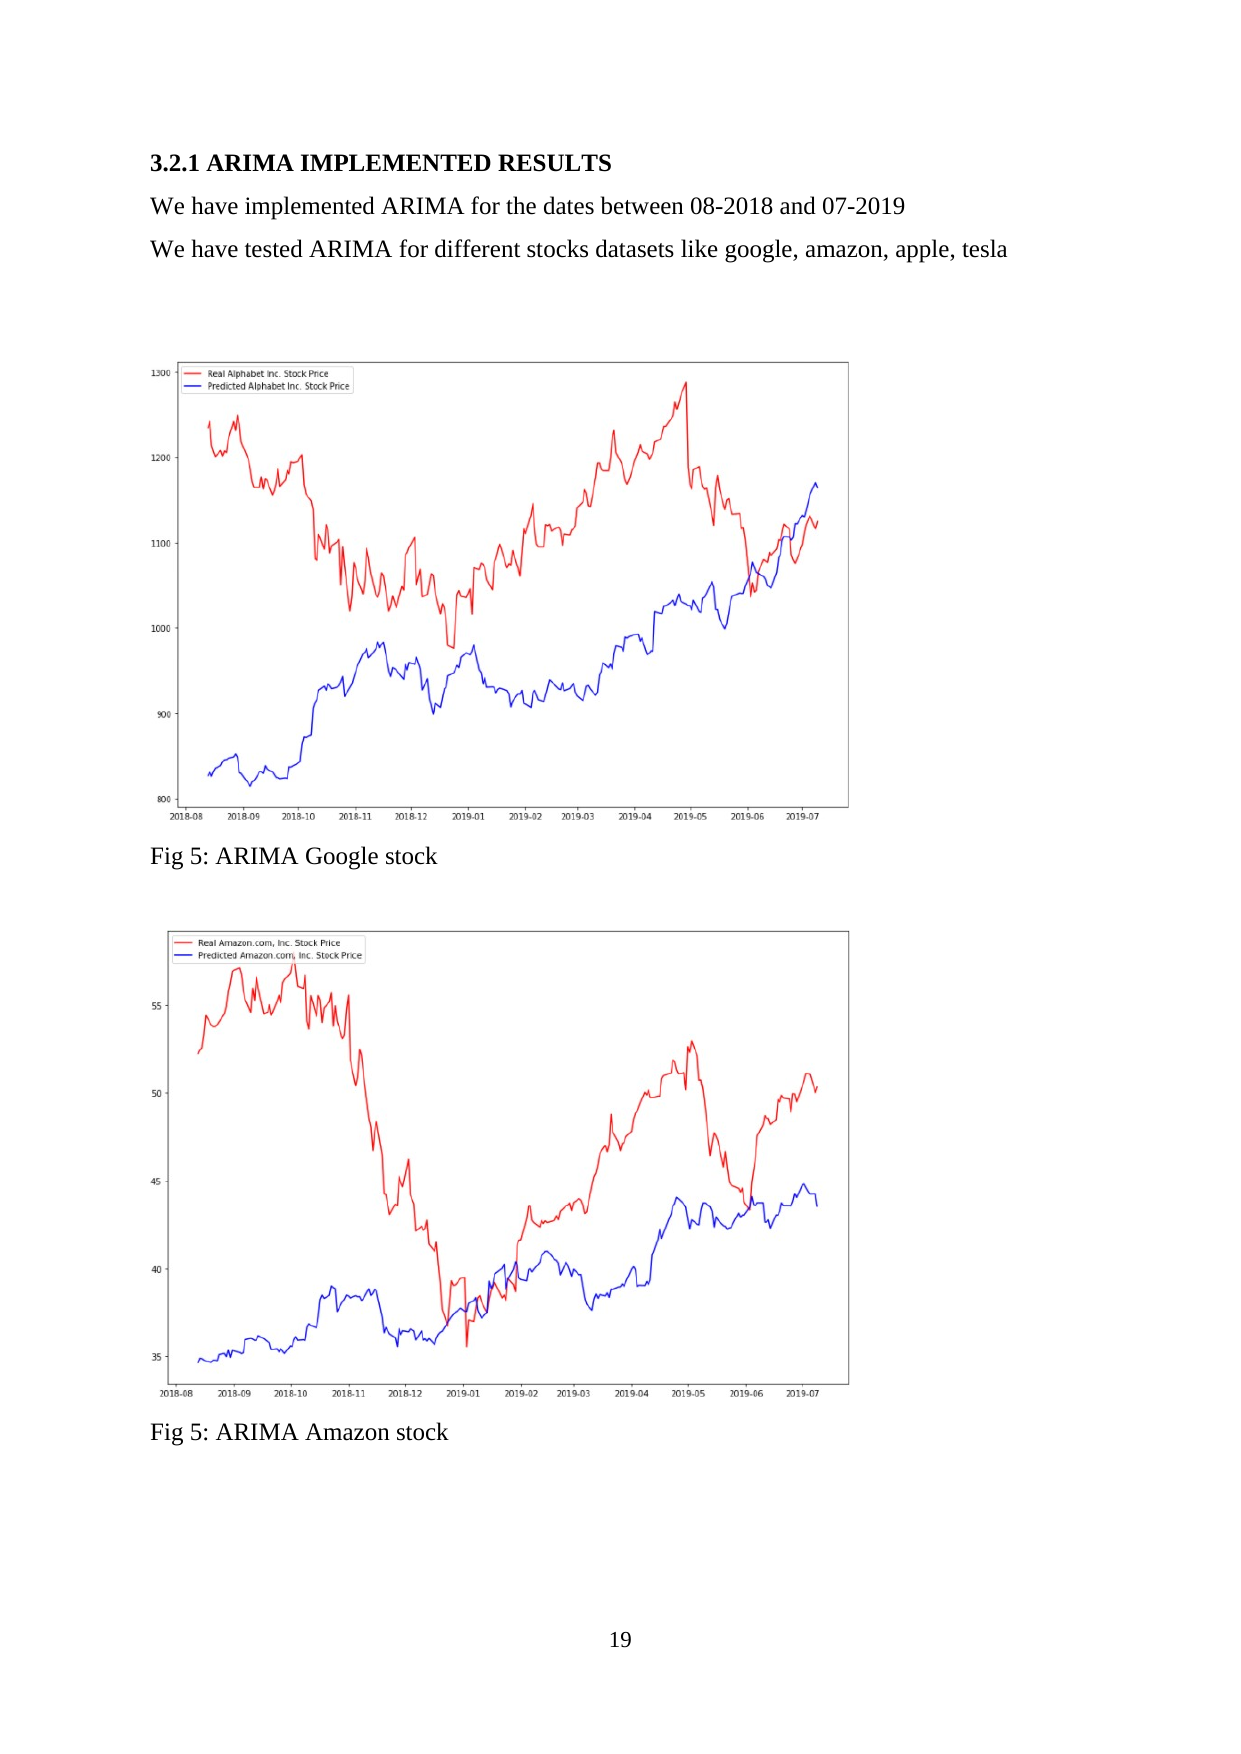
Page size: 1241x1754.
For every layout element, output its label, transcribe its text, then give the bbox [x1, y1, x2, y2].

picture [151, 361, 849, 820]
subtitle ARIMA IMPLEMENTED RESULTS [150, 148, 1136, 177]
text We have implemented ARIMA for the dates between 08-2018 and 07-2019 [150, 191, 1136, 220]
picture [150, 930, 850, 1397]
text We have tested ARIMA for different stocks datasets like google, amazon, apple, tesla [150, 234, 1136, 263]
